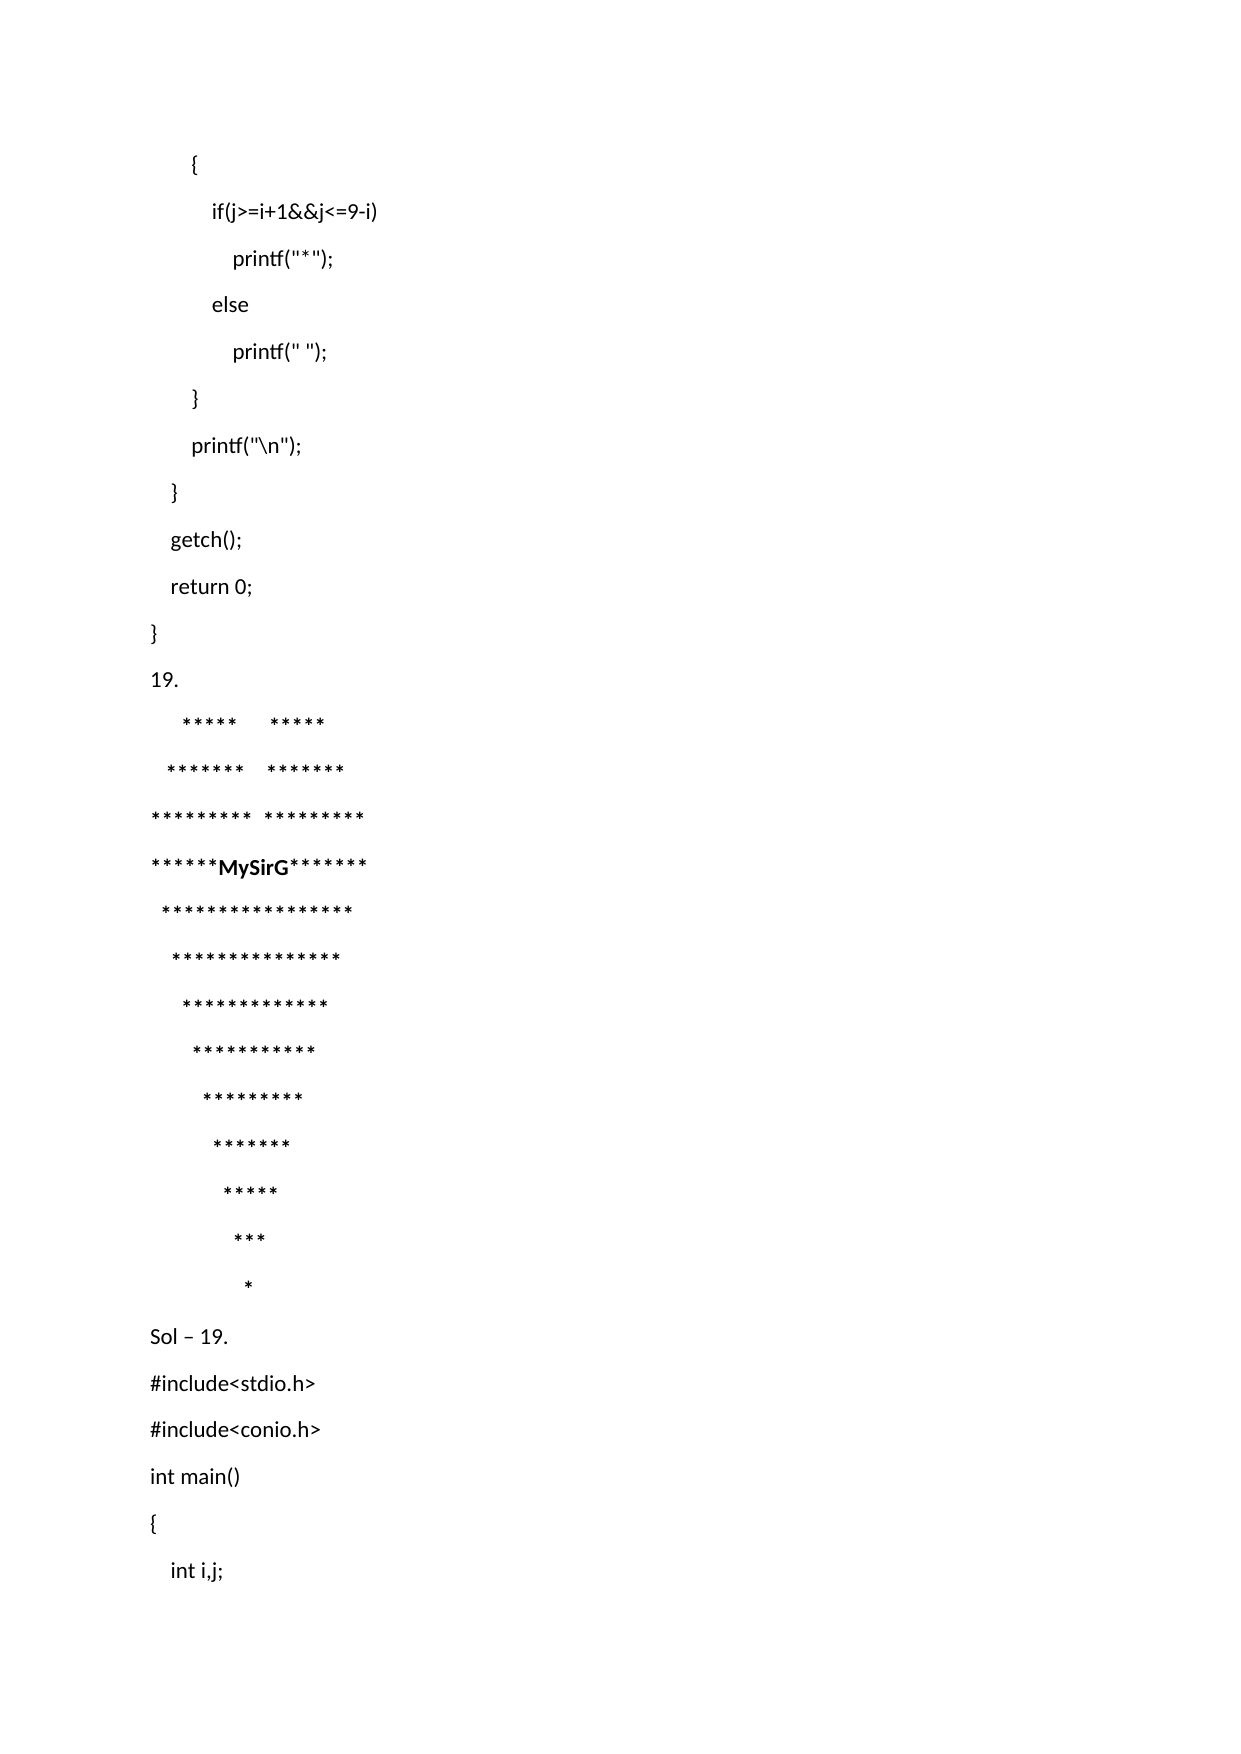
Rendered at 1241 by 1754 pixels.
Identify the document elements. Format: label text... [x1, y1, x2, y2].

text } [150, 384, 1090, 412]
text ************* [150, 994, 1090, 1022]
text *** [150, 1228, 1090, 1256]
text ***************** [150, 900, 1090, 928]
text ********* [150, 1087, 1090, 1116]
text int main() [150, 1462, 1090, 1491]
text ******* ******* [150, 759, 1090, 787]
text ******MySirG******* [150, 853, 1090, 881]
text Sol – 19. [150, 1322, 1090, 1350]
text ***** ***** [150, 712, 1090, 741]
text { [150, 1509, 1090, 1537]
text } [150, 478, 1090, 506]
text #include<conio.h> [150, 1416, 1090, 1444]
text return 0; [150, 572, 1090, 600]
text } [150, 619, 1090, 647]
text { [150, 150, 1090, 178]
text getch(); [150, 525, 1090, 553]
text ***** [150, 1181, 1090, 1209]
text ******* [150, 1134, 1090, 1162]
text *********** [150, 1041, 1090, 1069]
text ********* ********* [150, 806, 1090, 834]
text if(j>=i+1&&j<=9-i) [150, 197, 1090, 225]
text * [150, 1275, 1090, 1303]
text else [150, 291, 1090, 319]
text *************** [150, 947, 1090, 975]
text 19. [150, 666, 1090, 694]
text #include<stdio.h> [150, 1369, 1090, 1397]
text printf("*"); [150, 244, 1090, 272]
text int i,j; [150, 1556, 1090, 1584]
text printf(" "); [150, 337, 1090, 366]
text printf("\n"); [150, 431, 1090, 459]
